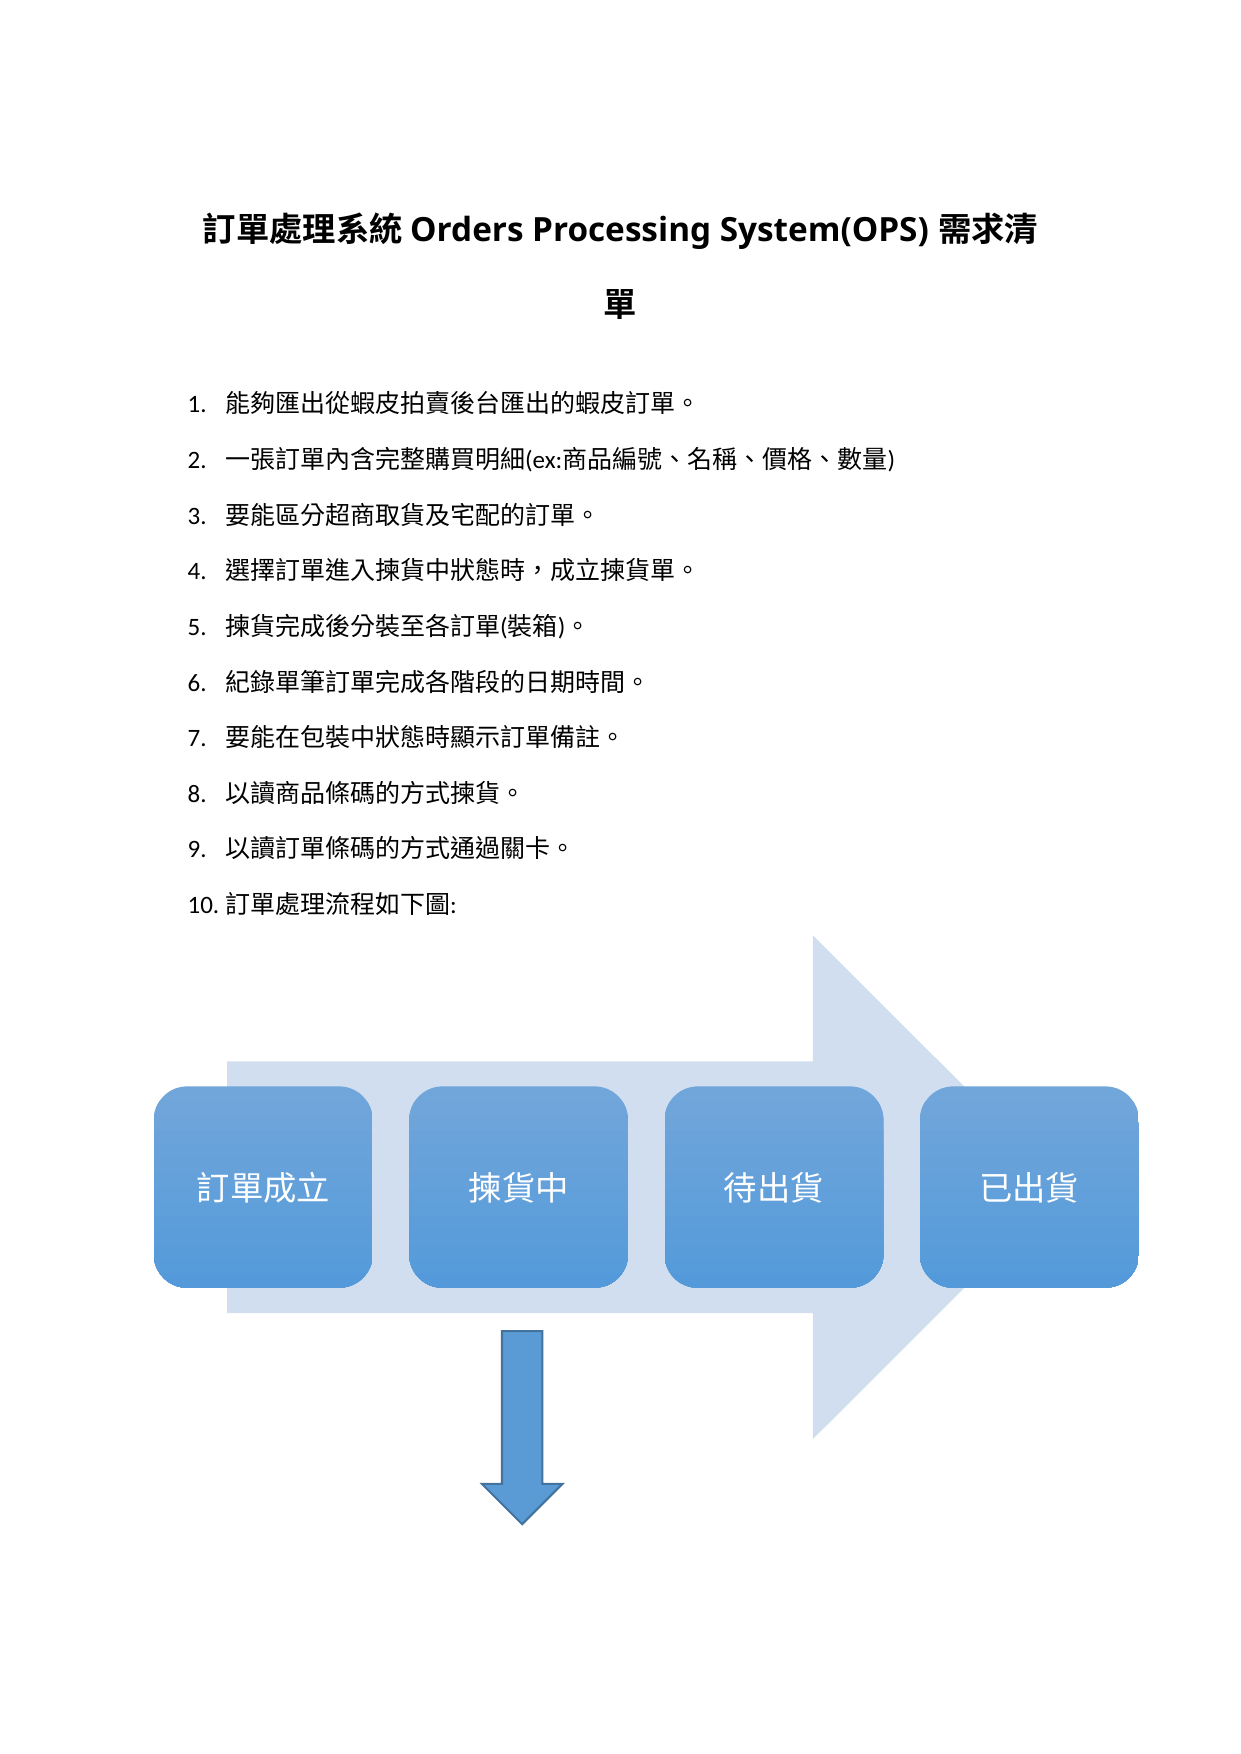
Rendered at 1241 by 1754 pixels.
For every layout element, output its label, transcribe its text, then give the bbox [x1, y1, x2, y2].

list 一張訂單內含完整購買明細(ex:商品編號、名稱、價格、數量) [187, 439, 1053, 476]
list 選擇訂單進入揀貨中狀態時，成立揀貨單。 [187, 550, 1053, 588]
list 要能在包裝中狀態時顯示訂單備註。 [187, 717, 1053, 754]
list 以讀訂單條碼的方式通過關卡。 [187, 828, 1053, 866]
list 紀錄單筆訂單完成各階段的日期時間。 [187, 661, 1053, 699]
title 訂單處理系統 Orders Processing System(OPS) 需求清單 [187, 189, 1053, 339]
list 以讀商品條碼的方式揀貨。 [187, 773, 1053, 810]
list 揀貨完成後分裝至各訂單(裝箱)。 [187, 606, 1053, 643]
list 能夠匯出從蝦皮拍賣後台匯出的蝦皮訂單。 [187, 383, 1053, 421]
list 訂單處理流程如下圖: [187, 884, 1053, 921]
list 要能區分超商取貨及宅配的訂單。 [187, 494, 1053, 532]
